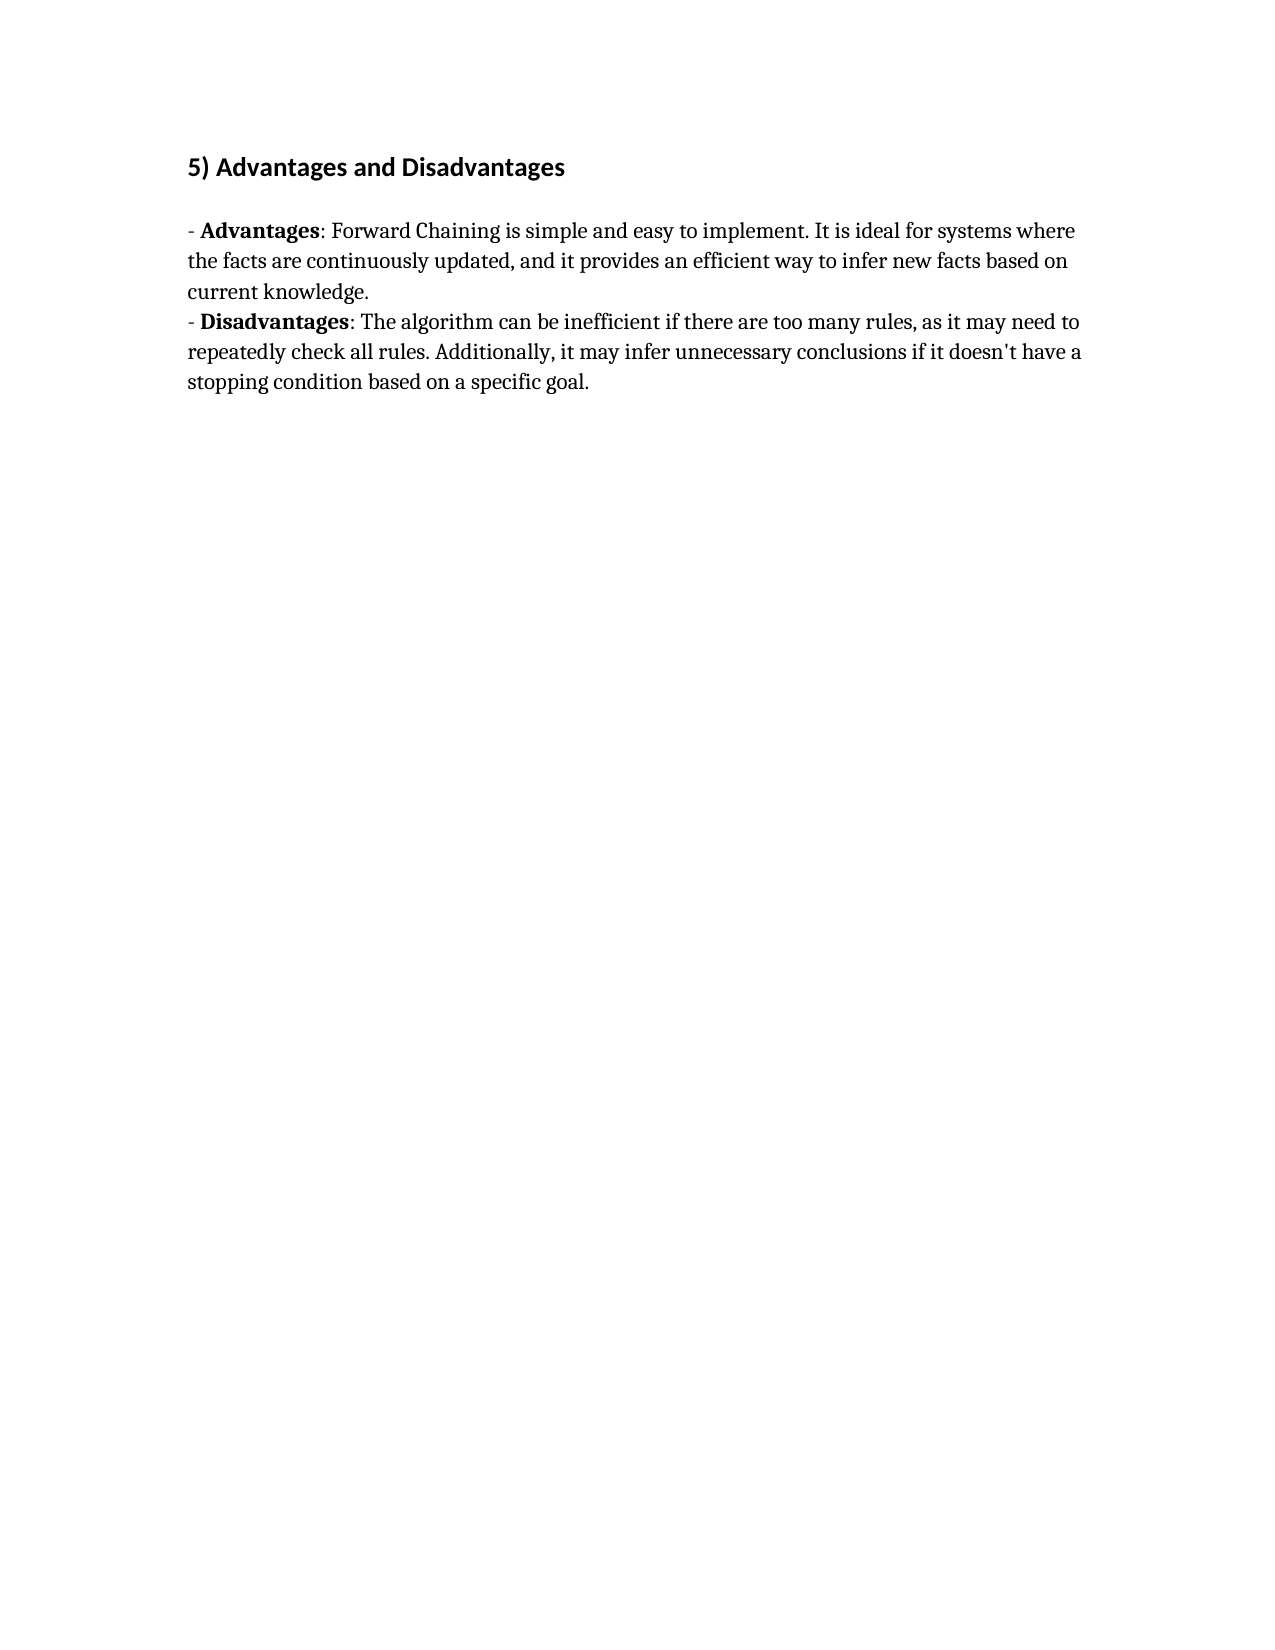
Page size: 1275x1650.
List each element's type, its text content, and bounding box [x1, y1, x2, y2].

subtitle 5) Advantages and Disadvantages [187, 150, 1087, 183]
text - Advantages: Forward Chaining is simple and easy to implement. It is ideal for systems where the facts are continuously updated, and it provides an efficient way to infer new facts based on current knowledge. - Disadvantages: The algorithm can be inefficient if there are too many rules, as it may need to repeatedly check all rules. Additionally, it may infer unnecessary conclusions if it doesn't have a stopping condition based on a specific goal. [187, 188, 1087, 426]
